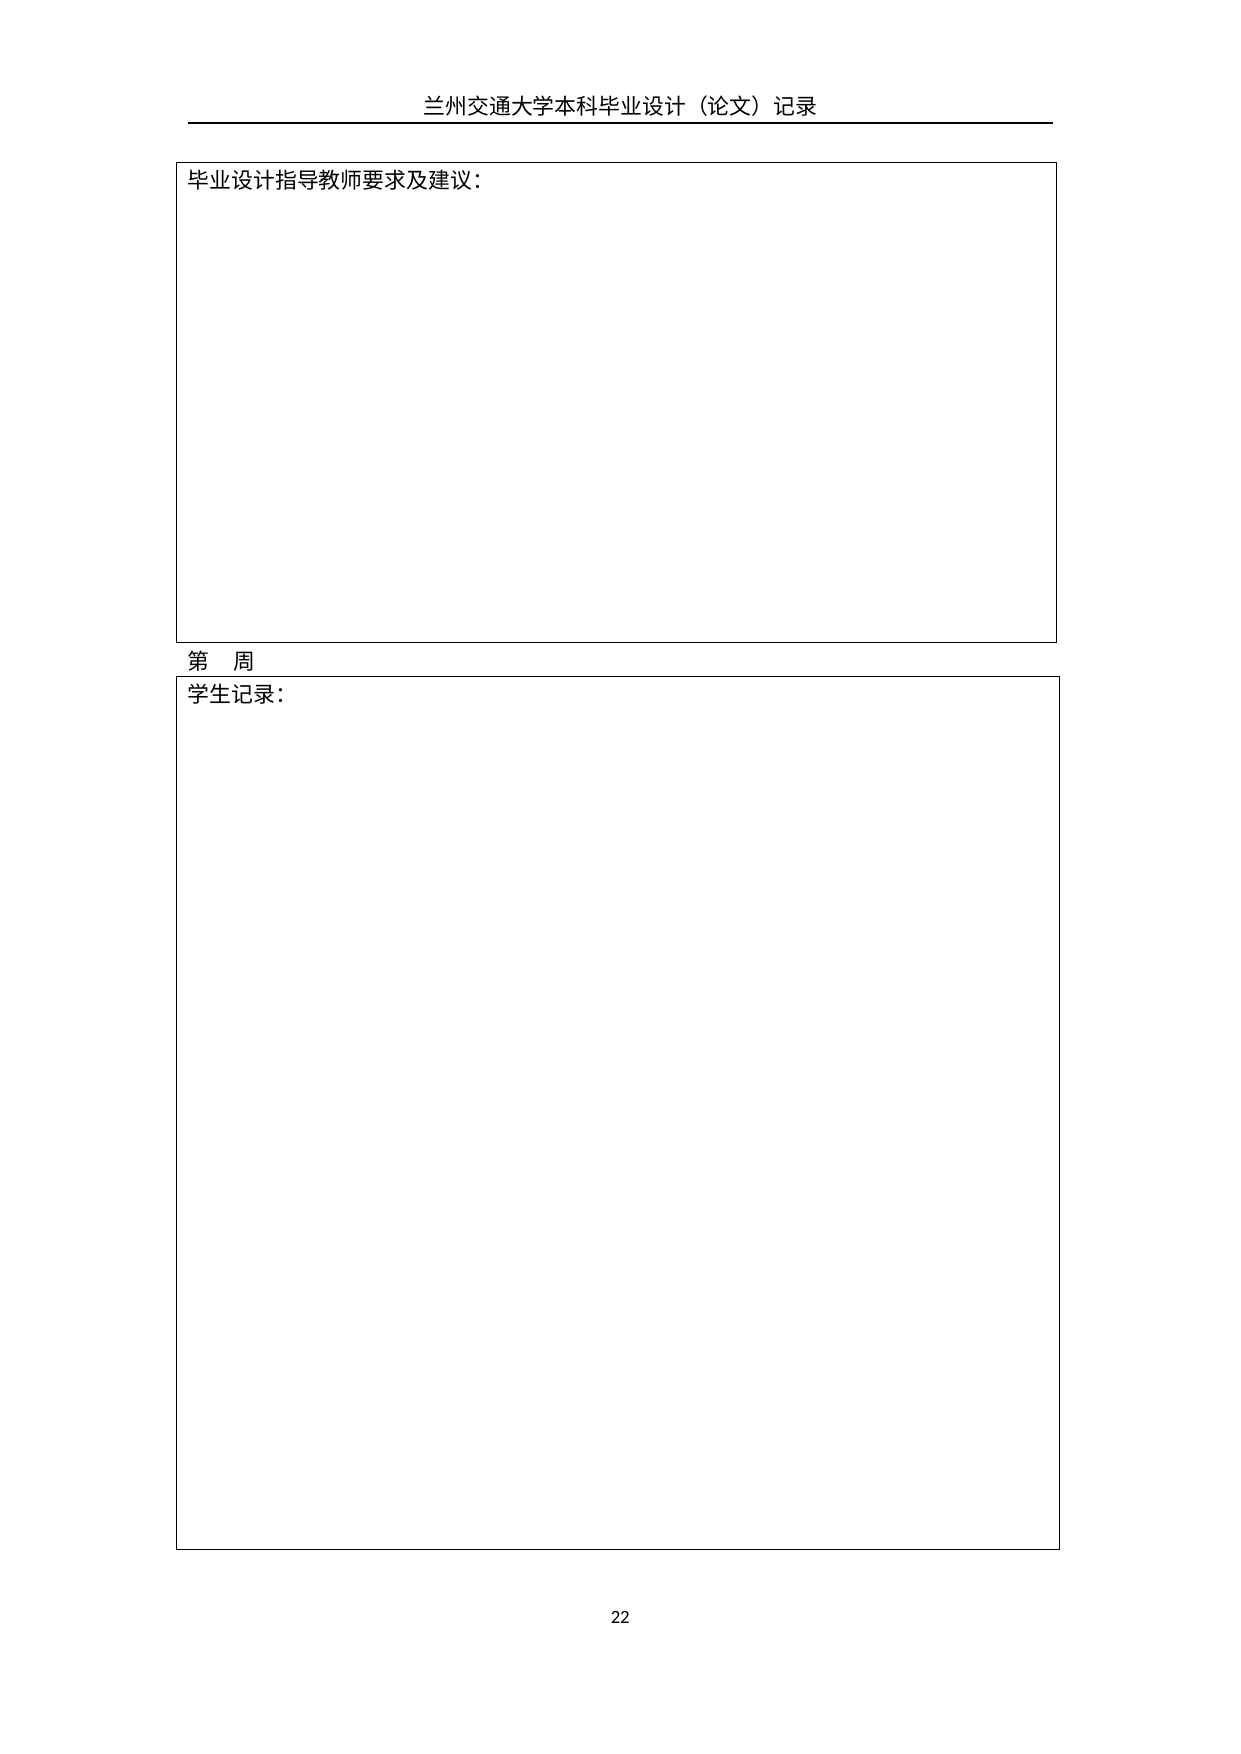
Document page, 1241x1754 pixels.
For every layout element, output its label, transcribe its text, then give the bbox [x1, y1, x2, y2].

table_cell 毕业设计指导教师要求及建议： [177, 163, 1056, 642]
table_header 学生记录： [177, 677, 1059, 1549]
text 第 周 [187, 643, 1053, 676]
